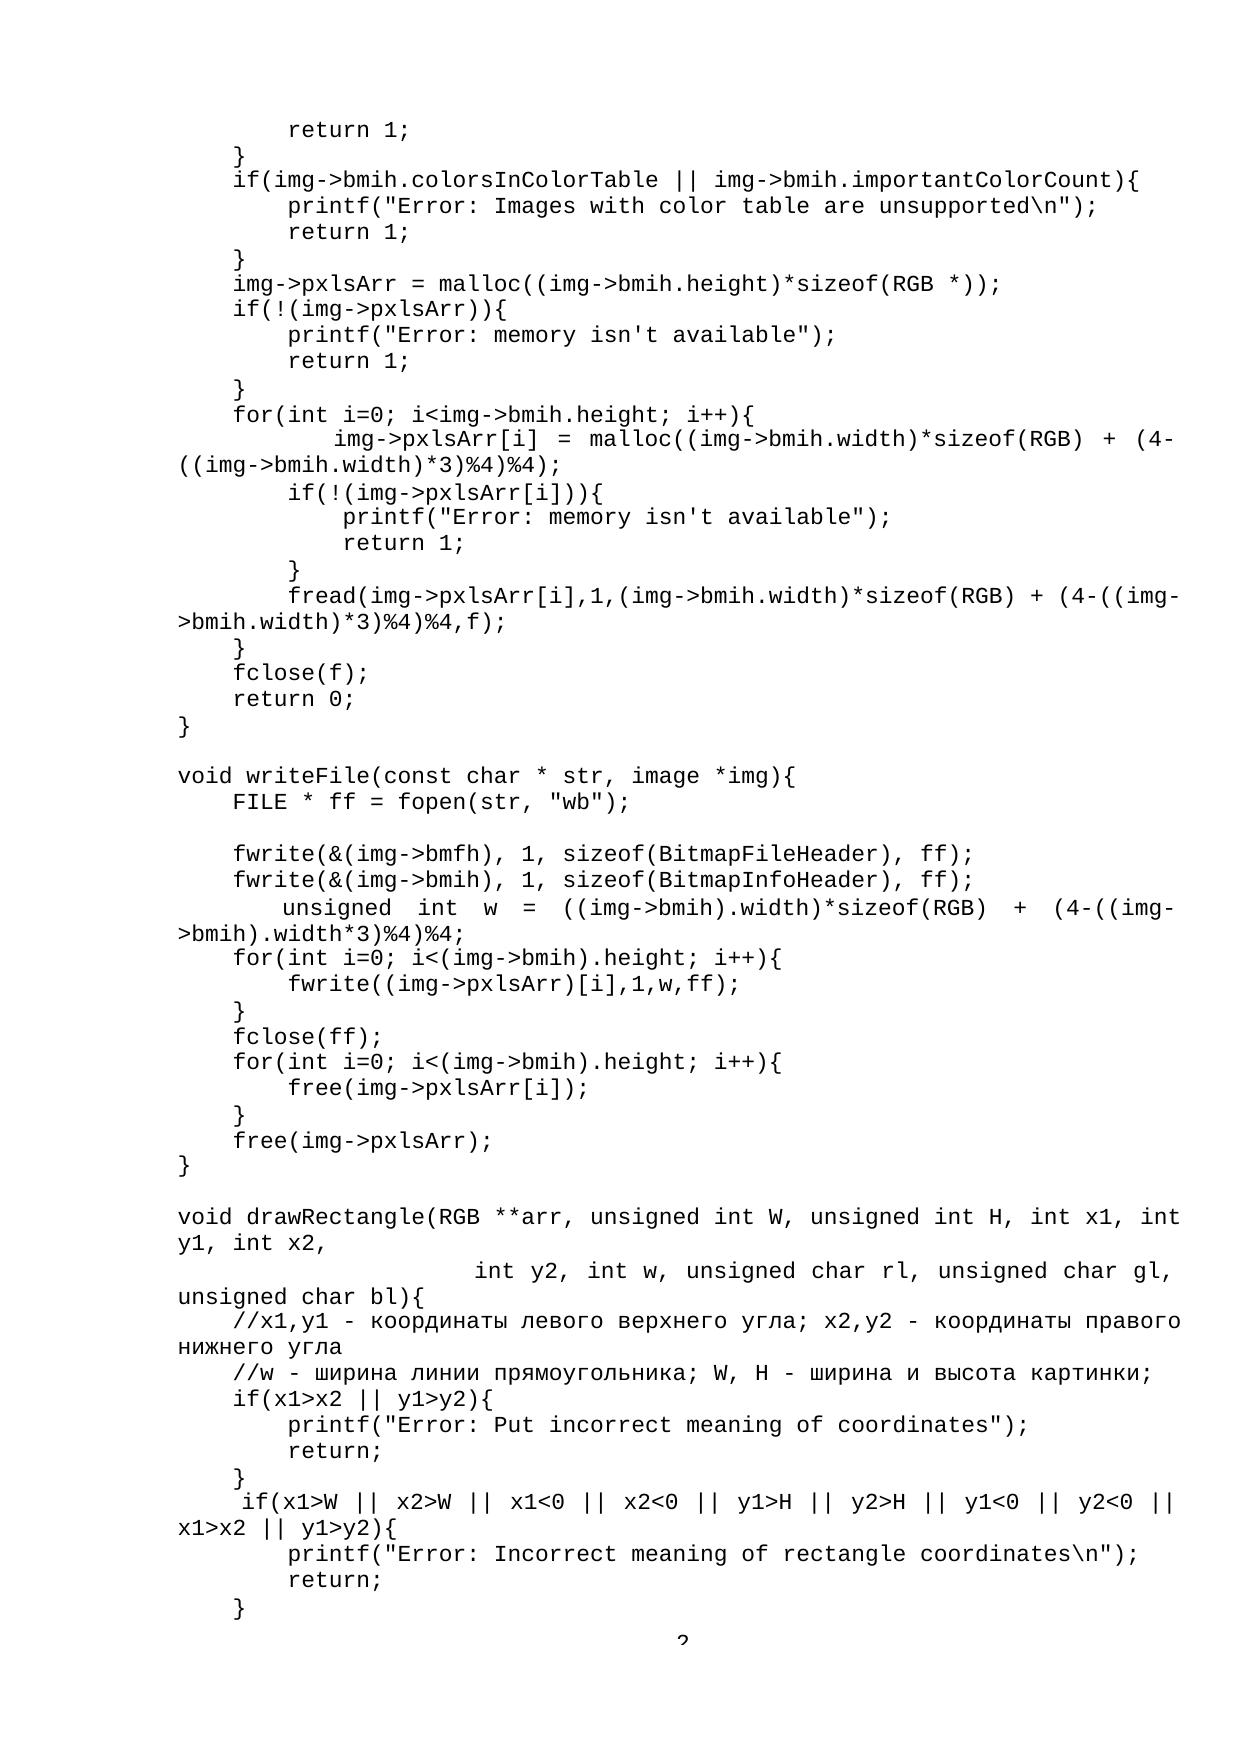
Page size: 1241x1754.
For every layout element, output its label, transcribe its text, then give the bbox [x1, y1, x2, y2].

text fwrite(&(img->bmfh), 1, sizeof(BitmapFileHeader), ff); fwrite(&(img->bmih), 1, sizeof(BitmapInfoHeader), ff); [232, 842, 975, 894]
text } [232, 376, 1207, 402]
text } [232, 1594, 1207, 1620]
text //w - ширина линии прямоугольника; W, H - ширина и высота картинки; if(x1>x2 || y1>y2){ [232, 1361, 1156, 1413]
text } [232, 635, 1207, 661]
text void writeFile(const char * str, image *img){ FILE * ff = fopen(str, "wb"); [177, 765, 798, 817]
text unsigned char bl){ [177, 1283, 1207, 1309]
text } [232, 142, 1207, 168]
text free(img->pxlsArr); [232, 1128, 1207, 1154]
text if(x1>W || x2>W || x1<0 || x2<0 || y1>H || y2>H || y1<0 || y2<0 || x1>x2 || y1>y2){ [177, 1491, 1207, 1543]
text } [232, 1465, 1207, 1491]
text void drawRectangle(RGB **arr, unsigned int W, unsigned int H, int x1, int y1, int x2, [177, 1206, 1183, 1257]
text //x1,y1 - координаты левого верхнего угла; x2,y2 - координаты правого нижнего угла [177, 1309, 1183, 1361]
text for(int i=0; i<(img->bmih).height; i++){ free(img->pxlsArr[i]); [232, 1050, 783, 1102]
text fclose(f); return 0; [232, 661, 372, 713]
text img->pxlsArr = malloc((img->bmih.height)*sizeof(RGB *)); if(!(img->pxlsArr)){ [232, 272, 1003, 324]
text int y2, int w, unsigned char rl, unsigned char gl, [474, 1257, 1207, 1283]
text } [232, 998, 1207, 1024]
text } [177, 713, 1207, 739]
text >bmih.width)*3)%4)%4,f); [177, 609, 1207, 635]
text for(int i=0; i<img->bmih.height; i++){ [232, 402, 1207, 427]
text fread(img->pxlsArr[i],1,(img->bmih.width)*sizeof(RGB) + (4-((img- [287, 583, 1207, 609]
text unsigned int w = ((img->bmih).width)*sizeof(RGB) + (4-((img- [282, 894, 1207, 920]
text printf("Error: Incorrect meaning of rectangle coordinates\n"); return; [287, 1543, 1142, 1594]
text for(int i=0; i<(img->bmih).height; i++){ fwrite((img->pxlsArr)[i],1,w,ff); [232, 946, 783, 998]
text } [232, 1102, 1207, 1128]
text if(!(img->pxlsArr[i])){ [287, 479, 1207, 505]
text } [287, 557, 1207, 583]
text img->pxlsArr[i] = malloc((img->bmih.width)*sizeof(RGB) + (4- ((img->bmih.width)*3)%4)%4); [177, 427, 1181, 479]
text >bmih).width*3)%4)%4; [177, 920, 1207, 946]
text printf("Error: Put incorrect meaning of coordinates"); return; [287, 1413, 1032, 1465]
text fclose(ff); [232, 1024, 1207, 1050]
text } [177, 1154, 1207, 1180]
text printf("Error: memory isn't available"); return 1; [342, 505, 894, 557]
text if(img->bmih.colorsInColorTable || img->bmih.importantColorCount){ printf("Error: Images with color table are unsupported\n"); return 1; [232, 168, 1142, 246]
text printf("Error: memory isn't available"); return 1; [287, 324, 839, 376]
text } [232, 246, 1207, 272]
text return 1; [287, 116, 1207, 142]
